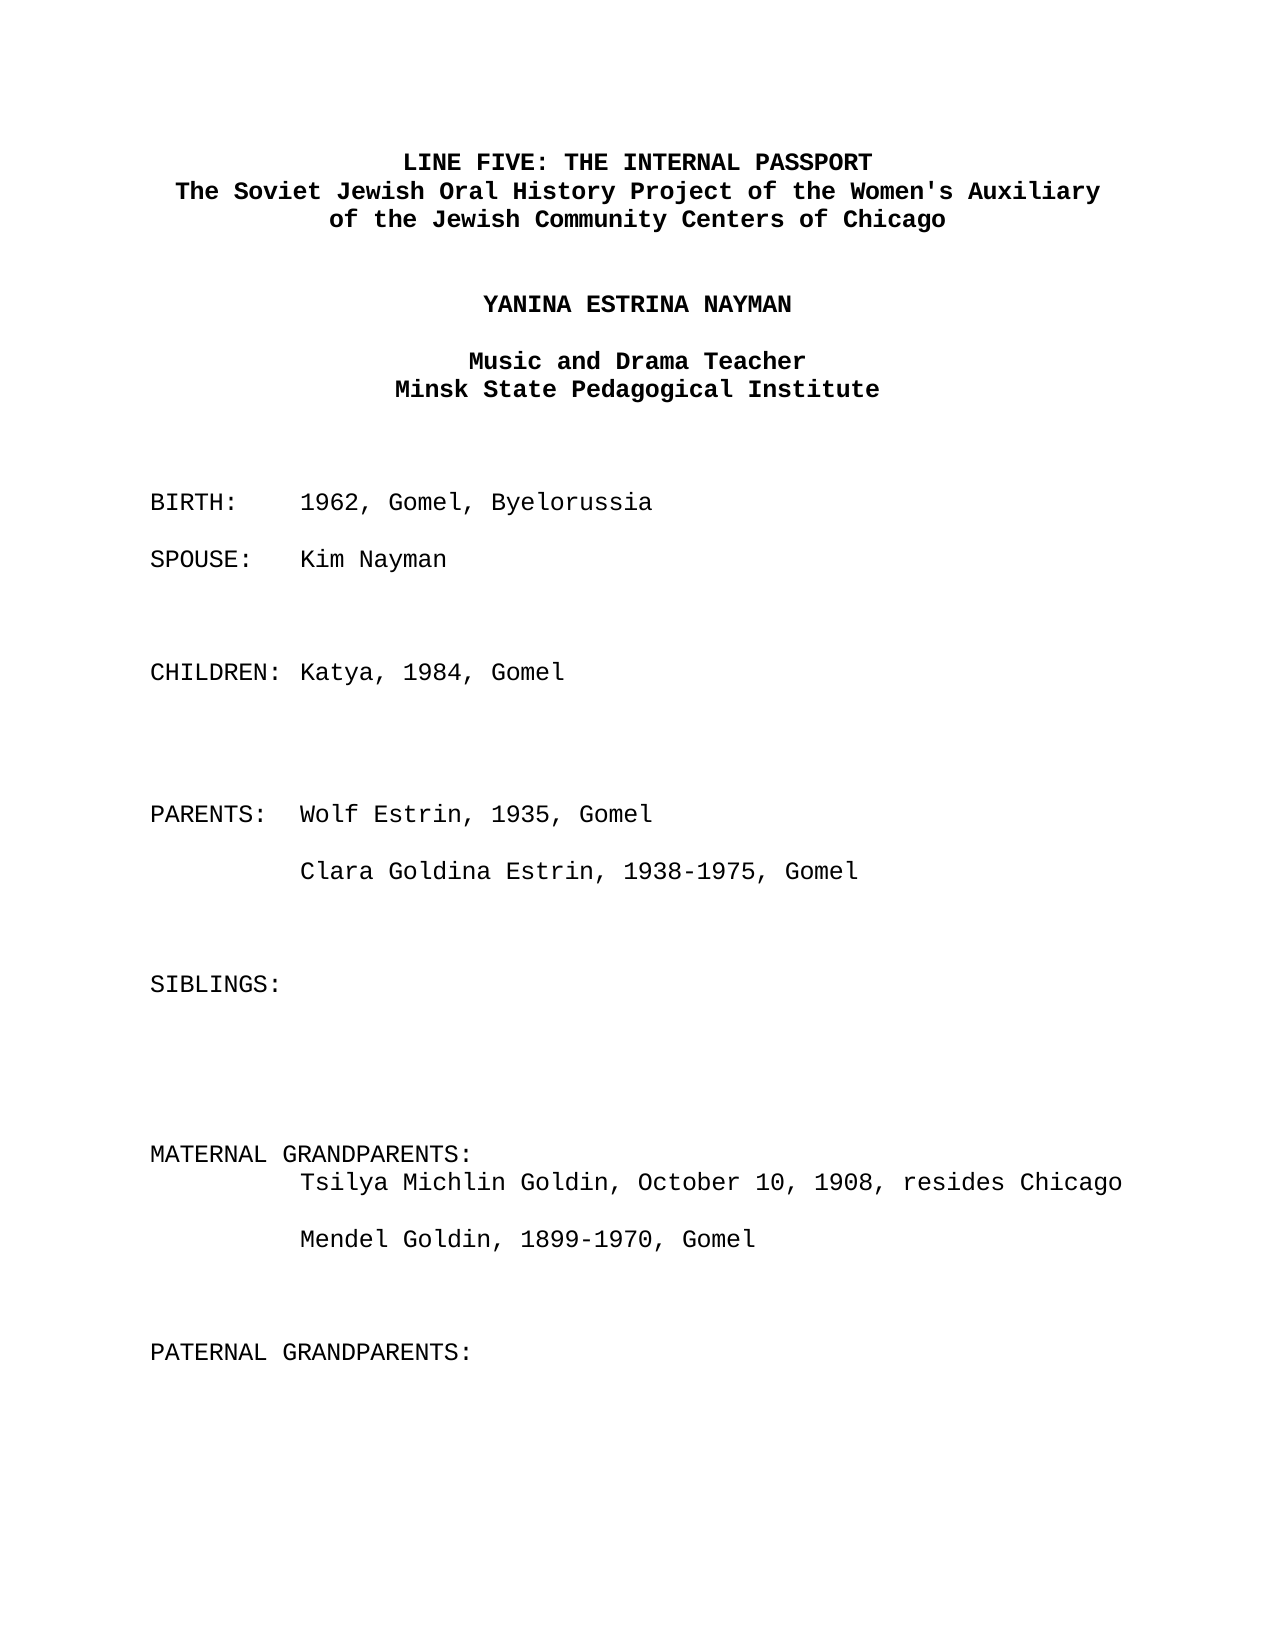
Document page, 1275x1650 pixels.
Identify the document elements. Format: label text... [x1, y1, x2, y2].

text of the Jewish Community Centers of Chicago [150, 207, 1125, 235]
text PATERNAL GRANDPARENTS: [150, 1340, 1125, 1368]
text BIRTH: 1962, Gomel, Byelorussia [150, 490, 1125, 518]
text Tsilya Michlin Goldin, October 10, 1908, resides Chicago [150, 1170, 1125, 1198]
text LINE FIVE: THE INTERNAL PASSPORT [150, 150, 1125, 178]
text Clara Goldina Estrin, 1938-1975, Gomel [150, 858, 1125, 887]
text Music and Drama Teacher [150, 348, 1125, 377]
text CHILDREN: Katya, 1984, Gomel [150, 660, 1125, 688]
text SPOUSE: Kim Nayman [150, 547, 1125, 575]
text MATERNAL GRANDPARENTS: [150, 1142, 1125, 1170]
text PARENTS: Wolf Estrin, 1935, Gomel [150, 802, 1125, 830]
text SIBLINGS: [150, 972, 1125, 1000]
text The Soviet Jewish Oral History Project of the Women's Auxiliary [150, 178, 1125, 207]
text Minsk State Pedagogical Institute [150, 377, 1125, 405]
text YANINA ESTRINA NAYMAN [150, 292, 1125, 320]
text Mendel Goldin, 1899-1970, Gomel [150, 1227, 1125, 1255]
